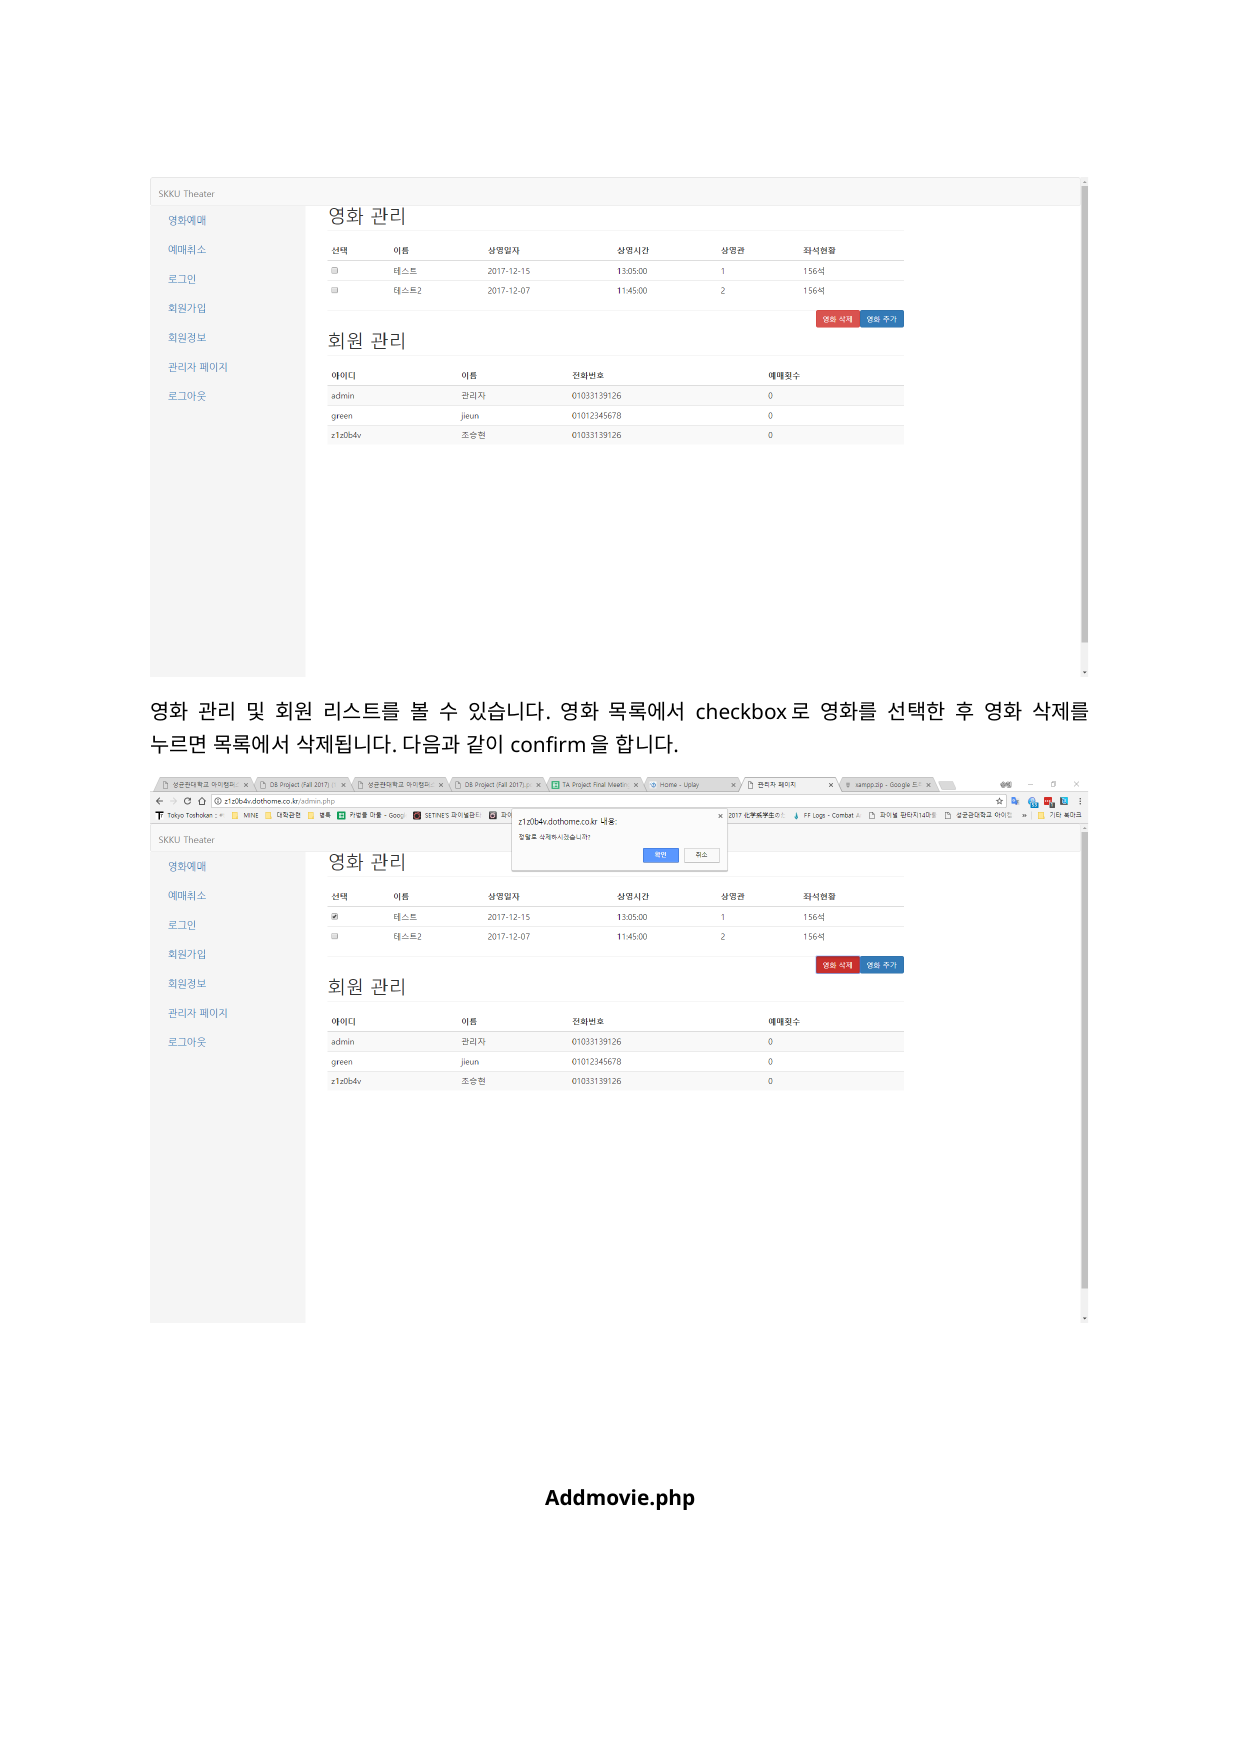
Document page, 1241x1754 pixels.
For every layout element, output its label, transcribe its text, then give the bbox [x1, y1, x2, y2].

text Addmovie.php [150, 1483, 1090, 1512]
picture [150, 777, 1089, 1323]
text 영화 관리 및 회원 리스트를 볼 수 있습니다. 영화 목록에서 checkbox로 영화를 선택한 후 영화 삭제를 누르면 목록에서 삭제됩니다. 다음과 같이 confirm을 합니다. [150, 696, 1090, 758]
picture [150, 177, 1089, 677]
